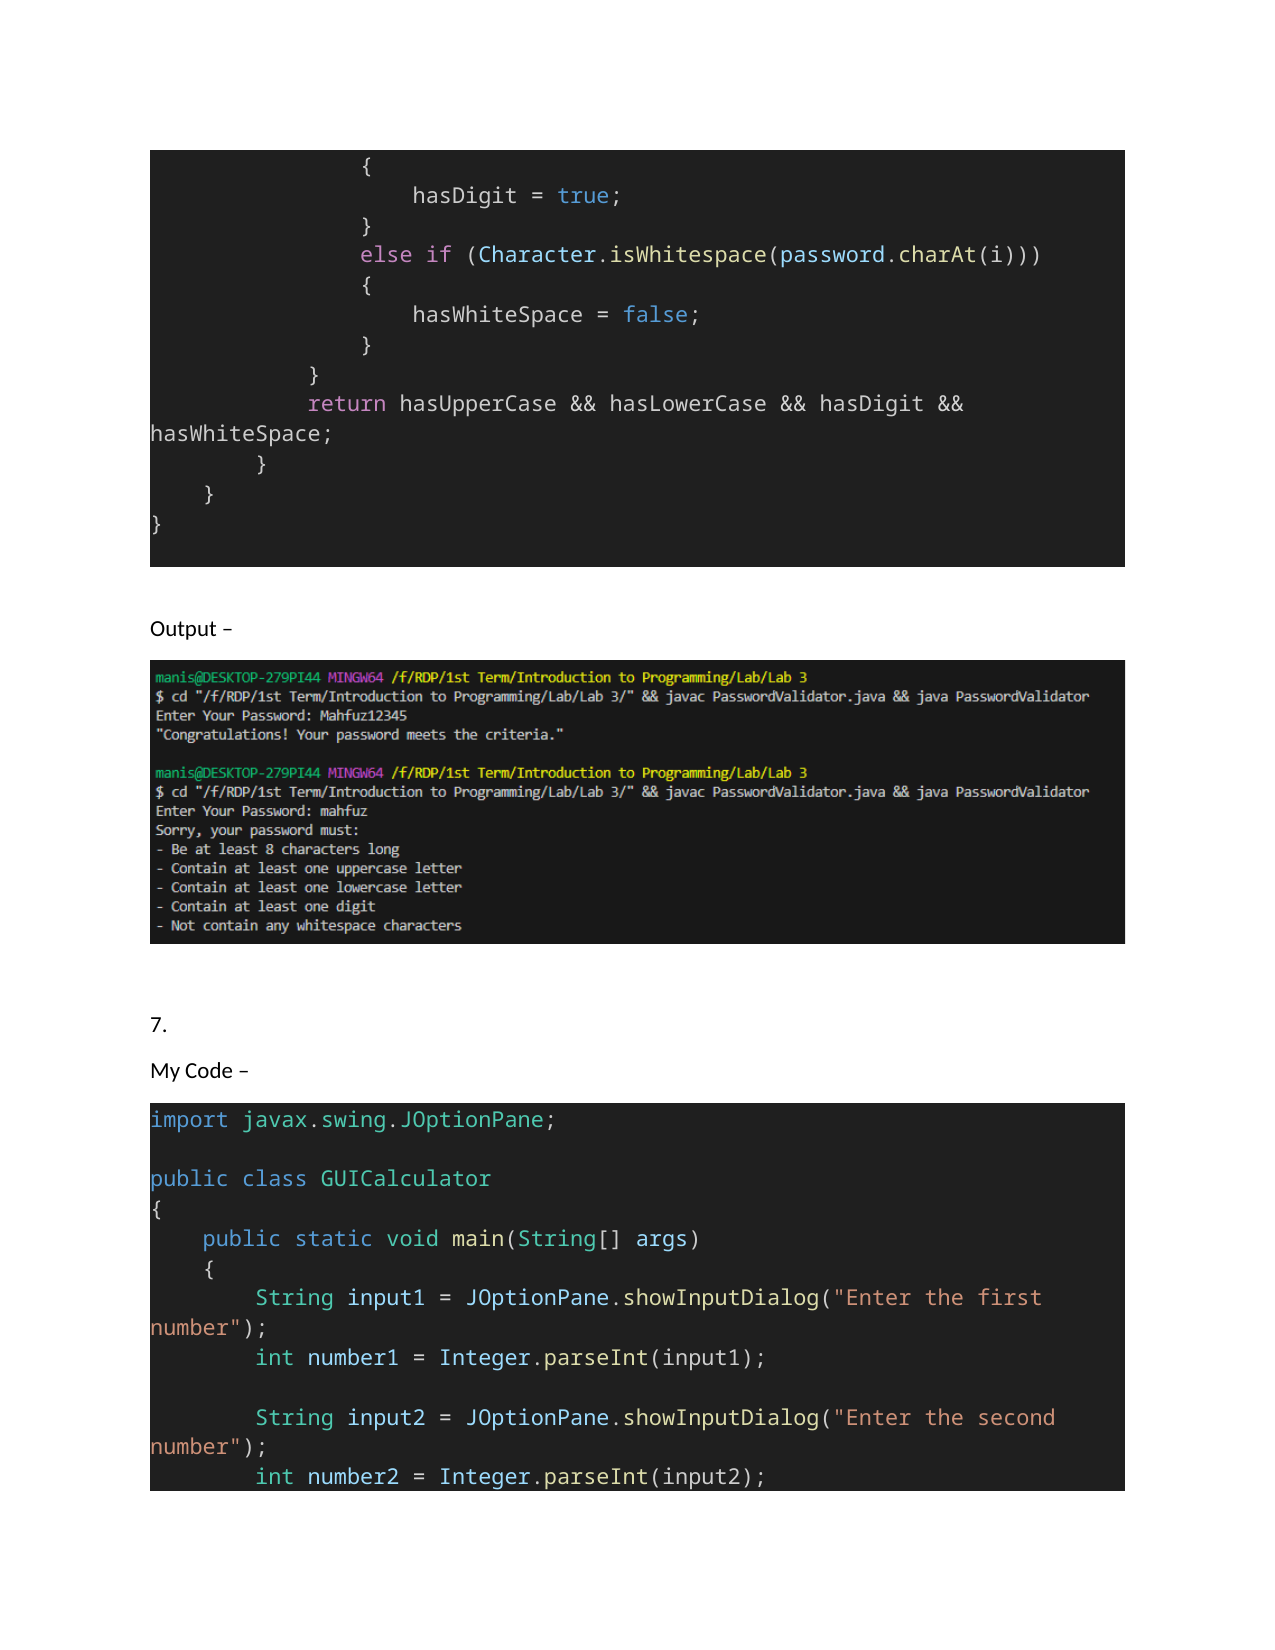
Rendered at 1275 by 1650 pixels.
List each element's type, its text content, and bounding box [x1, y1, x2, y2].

text } [150, 478, 1125, 507]
text String input2 = JOptionPane.showInputDialog("Enter the second number"); [150, 1401, 1125, 1461]
text } [150, 358, 1125, 388]
text hasWhiteSpace = false; [150, 299, 1125, 329]
text 7. [150, 1010, 1125, 1038]
text int number1 = Integer.parseInt(input1); [150, 1342, 1125, 1372]
picture [150, 660, 1125, 944]
text import javax.swing.JOptionPane; [150, 1103, 1125, 1133]
text } [150, 507, 1125, 537]
text } [150, 329, 1125, 358]
text Output – [150, 614, 1125, 642]
text { [150, 150, 1125, 180]
text else if (Character.isWhitespace(password.charAt(i))) [150, 239, 1125, 269]
text } [150, 209, 1125, 239]
text { [150, 269, 1125, 299]
text public static void main(String[] args) [150, 1223, 1125, 1252]
text My Code – [150, 1057, 1125, 1085]
text { [150, 1193, 1125, 1223]
text { [150, 1252, 1125, 1282]
text int number2 = Integer.parseInt(input2); [150, 1461, 1125, 1491]
text public class GUICalculator [150, 1163, 1125, 1193]
text } [150, 448, 1125, 478]
text return hasUpperCase && hasLowerCase && hasDigit && hasWhiteSpace; [150, 388, 1125, 448]
text hasDigit = true; [150, 180, 1125, 209]
text String input1 = JOptionPane.showInputDialog("Enter the first number"); [150, 1282, 1125, 1342]
